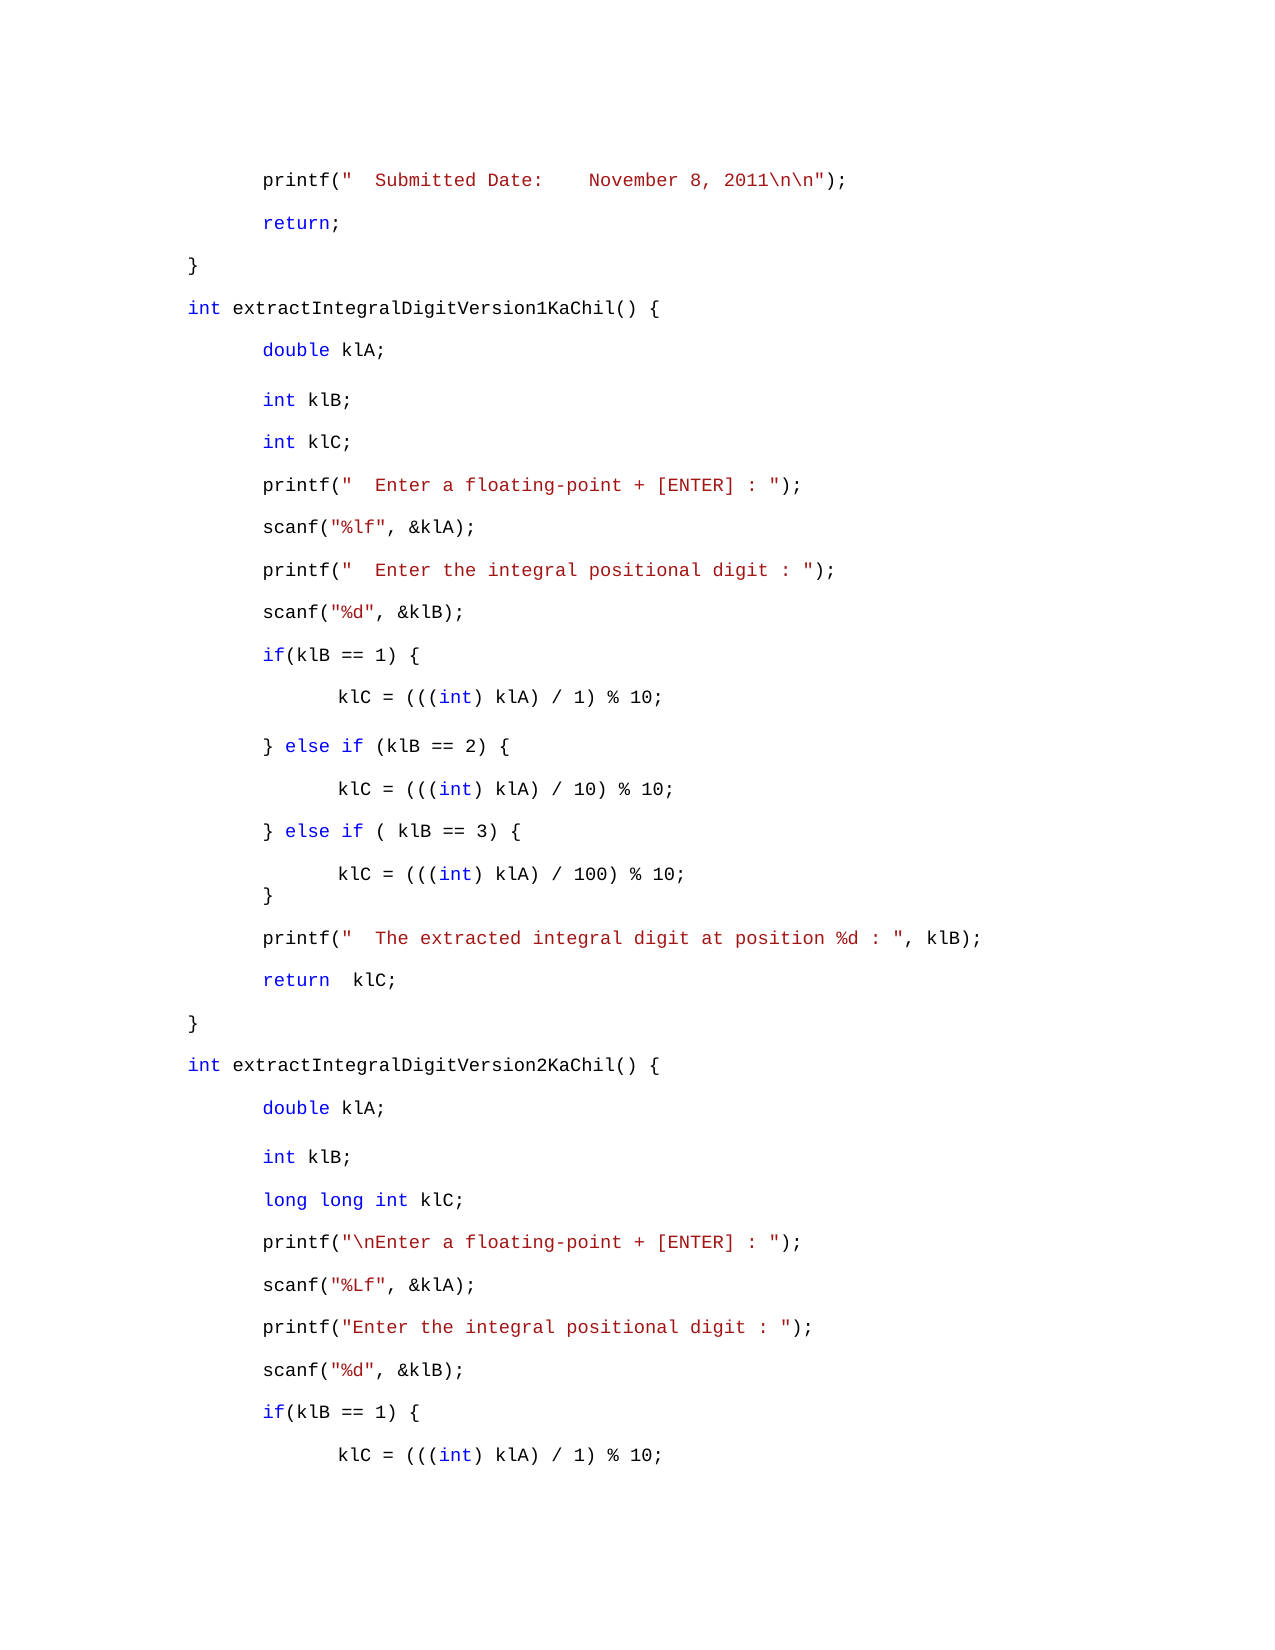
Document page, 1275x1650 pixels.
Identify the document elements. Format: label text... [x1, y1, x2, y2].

text double klA; [187, 1098, 1087, 1120]
text klC = (((int) klA) / 1) % 10; [187, 688, 1087, 709]
text scanf("%d", &klB); [187, 1360, 1087, 1382]
text int klB; [187, 1148, 1087, 1169]
text printf(" Submitted Date: November 8, 2011\n\n"); [187, 171, 1087, 192]
text printf("\nEnter a floating-point + [ENTER] : "); [187, 1233, 1087, 1254]
text int extractIntegralDigitVersion2KaChil() { [187, 1056, 1087, 1077]
text } [187, 256, 1087, 277]
text klC = (((int) klA) / 10) % 10; [187, 780, 1087, 801]
text printf("Enter the integral positional digit : "); [187, 1318, 1087, 1339]
text if(klB == 1) { [187, 646, 1087, 667]
text int klC; [187, 433, 1087, 454]
text scanf("%lf", &klA); [187, 518, 1087, 539]
text return; [187, 214, 1087, 235]
text int klB; [187, 391, 1087, 412]
text printf(" Enter a floating-point + [ENTER] : "); [187, 476, 1087, 497]
text } else if ( klB == 3) { [187, 822, 1087, 843]
text int extractIntegralDigitVersion1KaChil() { [187, 299, 1087, 320]
text return klC; [187, 971, 1087, 992]
text printf(" The extracted integral digit at position %d : ", klB); [187, 928, 1087, 950]
text printf(" Enter the integral positional digit : "); [187, 561, 1087, 582]
text scanf("%Lf", &klA); [187, 1275, 1087, 1297]
text } [187, 1013, 1087, 1035]
text scanf("%d", &klB); [187, 603, 1087, 624]
text } [187, 886, 1087, 907]
text } else if (klB == 2) { [187, 737, 1087, 758]
text if(klB == 1) { [187, 1403, 1087, 1424]
text long long int klC; [187, 1190, 1087, 1212]
text double klA; [187, 341, 1087, 362]
text klC = (((int) klA) / 1) % 10; [187, 1445, 1087, 1467]
text klC = (((int) klA) / 100) % 10; [187, 865, 1087, 886]
